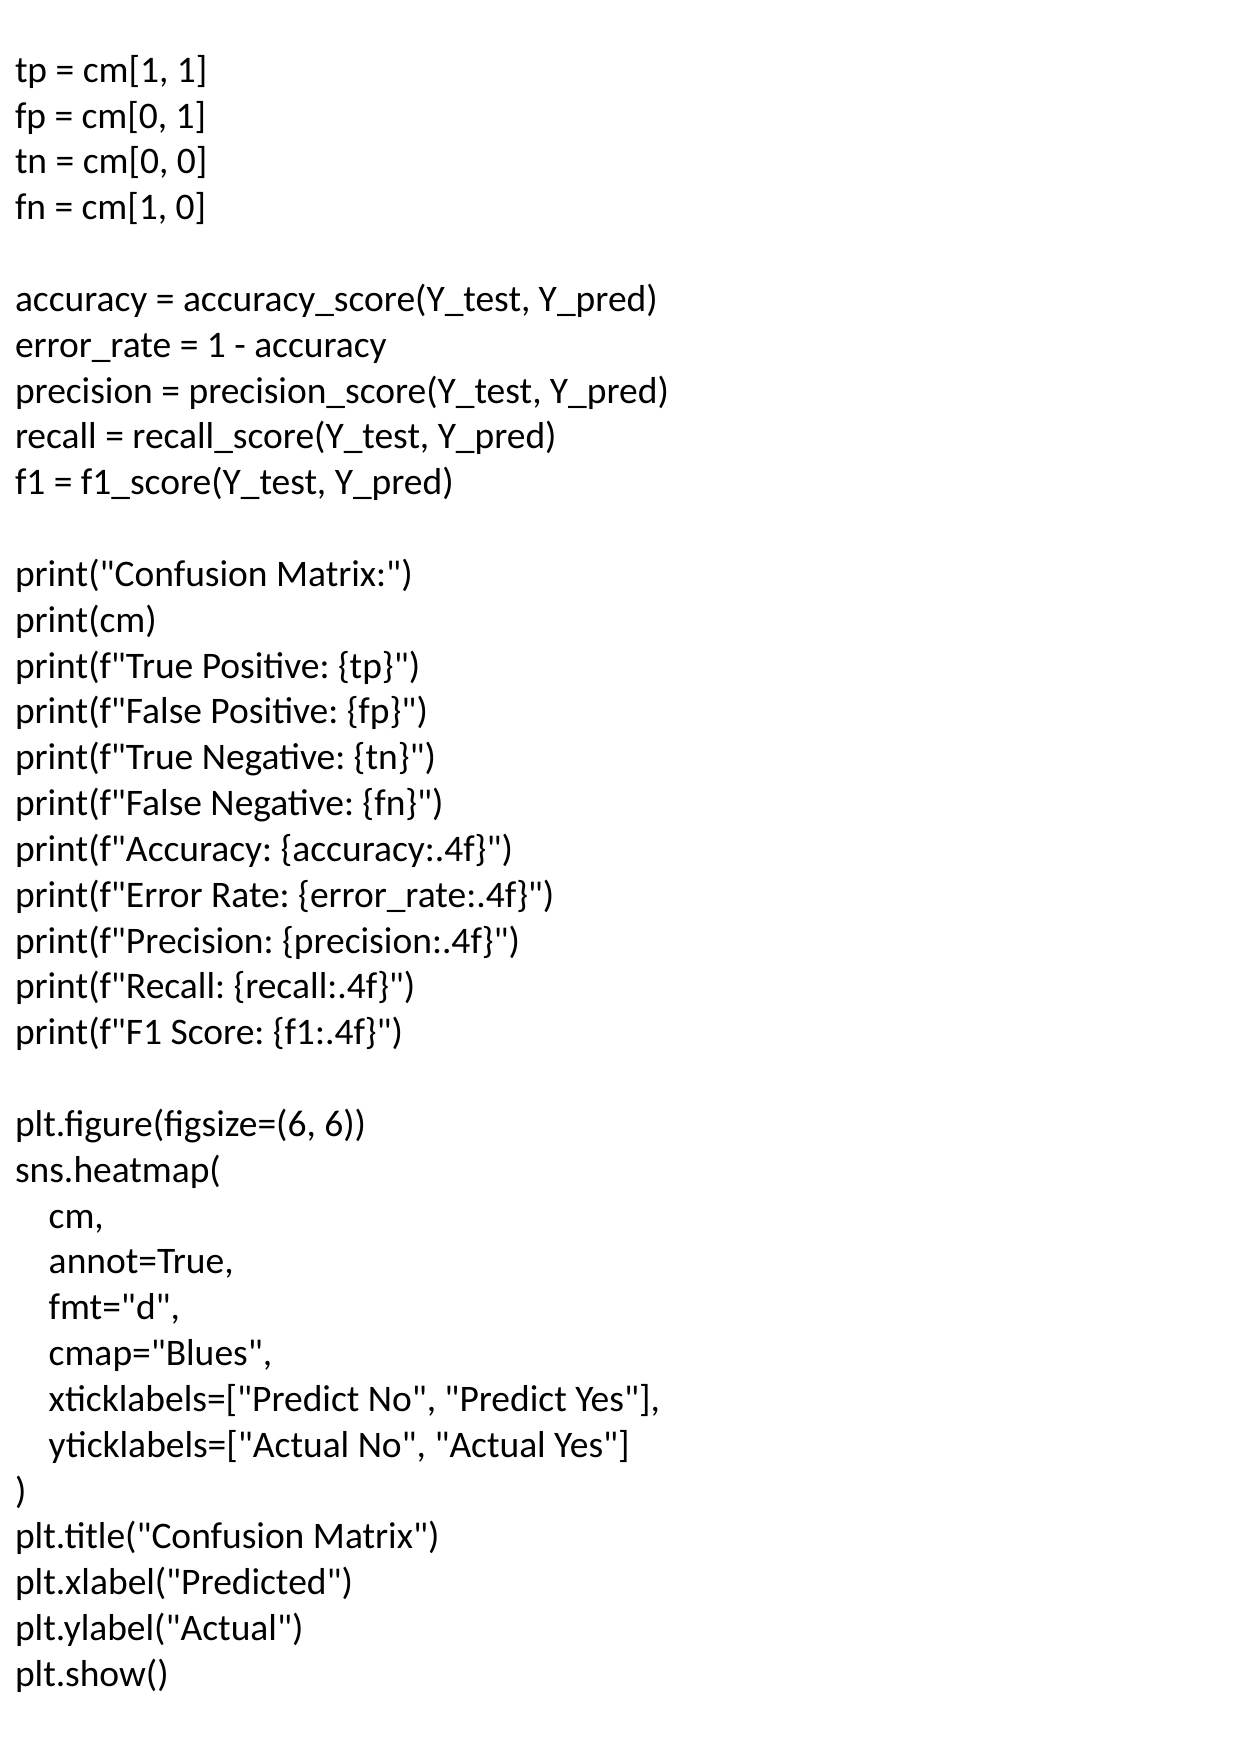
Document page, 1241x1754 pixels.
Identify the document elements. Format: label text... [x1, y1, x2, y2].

text f1 = f1_score(Y_test, Y_pred) [15, 458, 1211, 504]
text cmap="Blues", [15, 1329, 1211, 1375]
text print(f"True Negative: {tn}") [15, 733, 1211, 779]
text fp = cm[0, 1] [15, 92, 1211, 137]
text cm, [15, 1192, 1211, 1237]
text plt.figure(figsize=(6, 6)) [15, 1100, 1211, 1146]
text fmt="d", [15, 1283, 1211, 1329]
text tn = cm[0, 0] [15, 137, 1211, 183]
text error_rate = 1 - accuracy [15, 321, 1211, 367]
text print(f"Recall: {recall:.4f}") [15, 962, 1211, 1008]
text xticklabels=["Predict No", "Predict Yes"], [15, 1375, 1211, 1421]
text sns.heatmap( [15, 1146, 1211, 1192]
text precision = precision_score(Y_test, Y_pred) [15, 367, 1211, 412]
text yticklabels=["Actual No", "Actual Yes"] [15, 1421, 1211, 1467]
text plt.xlabel("Predicted") [15, 1558, 1211, 1604]
text print(f"F1 Score: {f1:.4f}") [15, 1008, 1211, 1054]
text print("Confusion Matrix:") [15, 550, 1211, 596]
text ) [15, 1467, 1211, 1512]
text recall = recall_score(Y_test, Y_pred) [15, 412, 1211, 458]
text print(f"Error Rate: {error_rate:.4f}") [15, 871, 1211, 917]
text plt.title("Confusion Matrix") [15, 1512, 1211, 1558]
text print(f"Precision: {precision:.4f}") [15, 917, 1211, 962]
text plt.ylabel("Actual") [15, 1604, 1211, 1650]
text tp = cm[1, 1] [15, 46, 1211, 92]
text print(f"True Positive: {tp}") [15, 642, 1211, 687]
text plt.show() [15, 1650, 1211, 1696]
text print(f"Accuracy: {accuracy:.4f}") [15, 825, 1211, 871]
text fn = cm[1, 0] [15, 183, 1211, 229]
text print(f"False Positive: {fp}") [15, 687, 1211, 733]
text print(f"False Negative: {fn}") [15, 779, 1211, 825]
text annot=True, [15, 1237, 1211, 1283]
text accuracy = accuracy_score(Y_test, Y_pred) [15, 275, 1211, 321]
text print(cm) [15, 596, 1211, 642]
